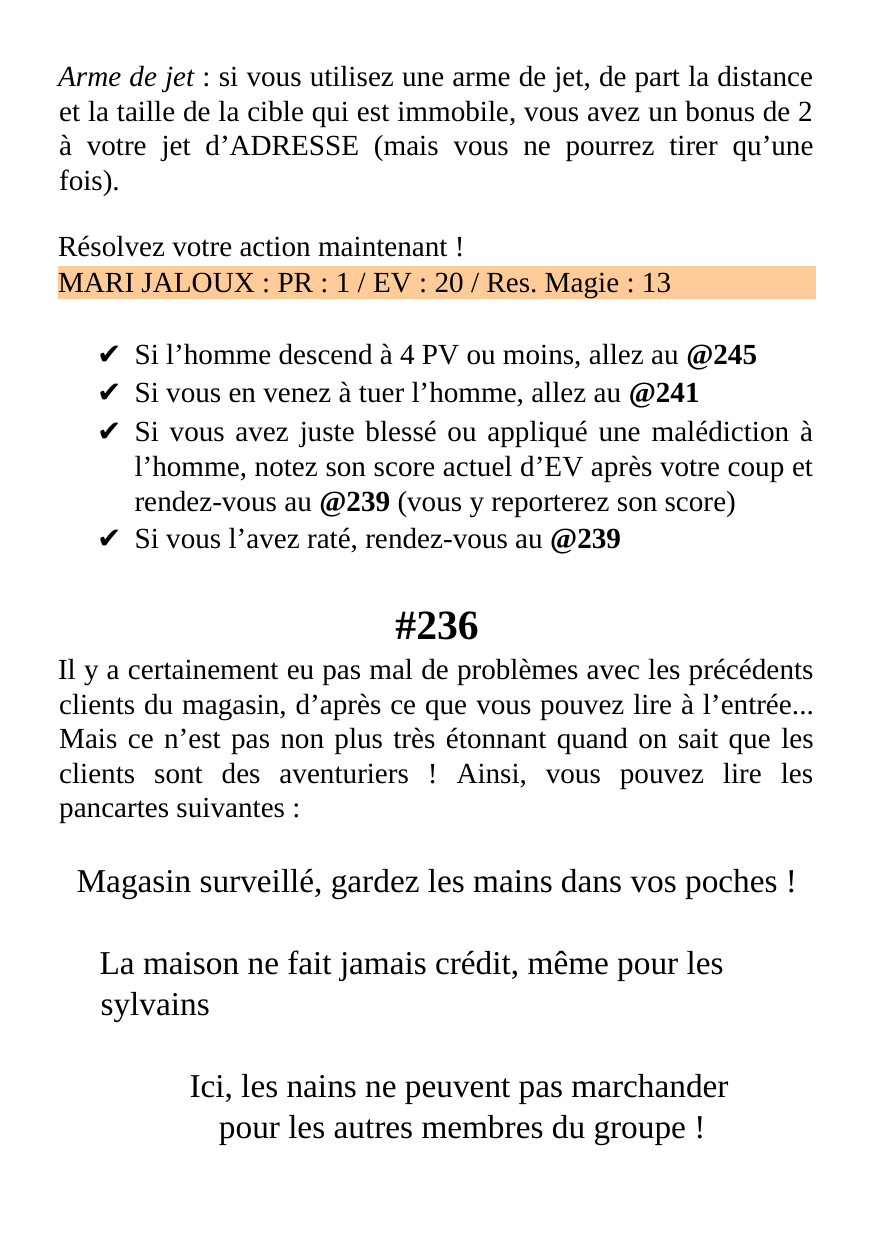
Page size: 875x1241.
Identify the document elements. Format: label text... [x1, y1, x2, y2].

text Il y a certainement eu pas mal de problèmes avec les précédents clients du magasin, d’après ce que vous pouvez lire à l’entrée... Mais ce n’est pas non plus très étonnant quand on sait que les clients sont des aventuriers ! Ainsi, vous pouvez lire les pancartes suivantes : [58, 652, 814, 824]
list Si vous en venez à tuer l’homme, allez au @241 [97, 374, 814, 410]
text Arme de jet : si vous utilisez une arme de jet, de part la distance et la taille de la cible qui est immobile, vous avez un bonus de 2 à votre jet d’ADRESSE (mais vous ne pourrez tirer qu’une fois). [58, 59, 814, 196]
text Ici, les nains ne peuvent pas marchander pour les autres membres du groupe ! [189, 1067, 740, 1146]
list Si l’homme descend à 4 PV ou moins, allez au @245 [97, 336, 814, 371]
text Résolvez votre action maintenant ! [58, 229, 814, 263]
subtitle #236 [59, 601, 814, 649]
text MARI JALOUX : PR : 1 / EV : 20 / Res. Magie : 13 [58, 266, 816, 299]
text La maison ne fait jamais crédit, même pour les sylvains [99, 944, 816, 1023]
list Si vous avez juste blessé ou appliqué une malédiction à l’homme, notez son score actuel d’EV après votre coup et rendez-vous au @239 (vous y reporterez son score) [97, 413, 814, 517]
text Magasin surveillé, gardez les mains dans vos poches ! [59, 861, 814, 899]
list Si vous l’avez raté, rendez-vous au @239 [97, 520, 814, 556]
